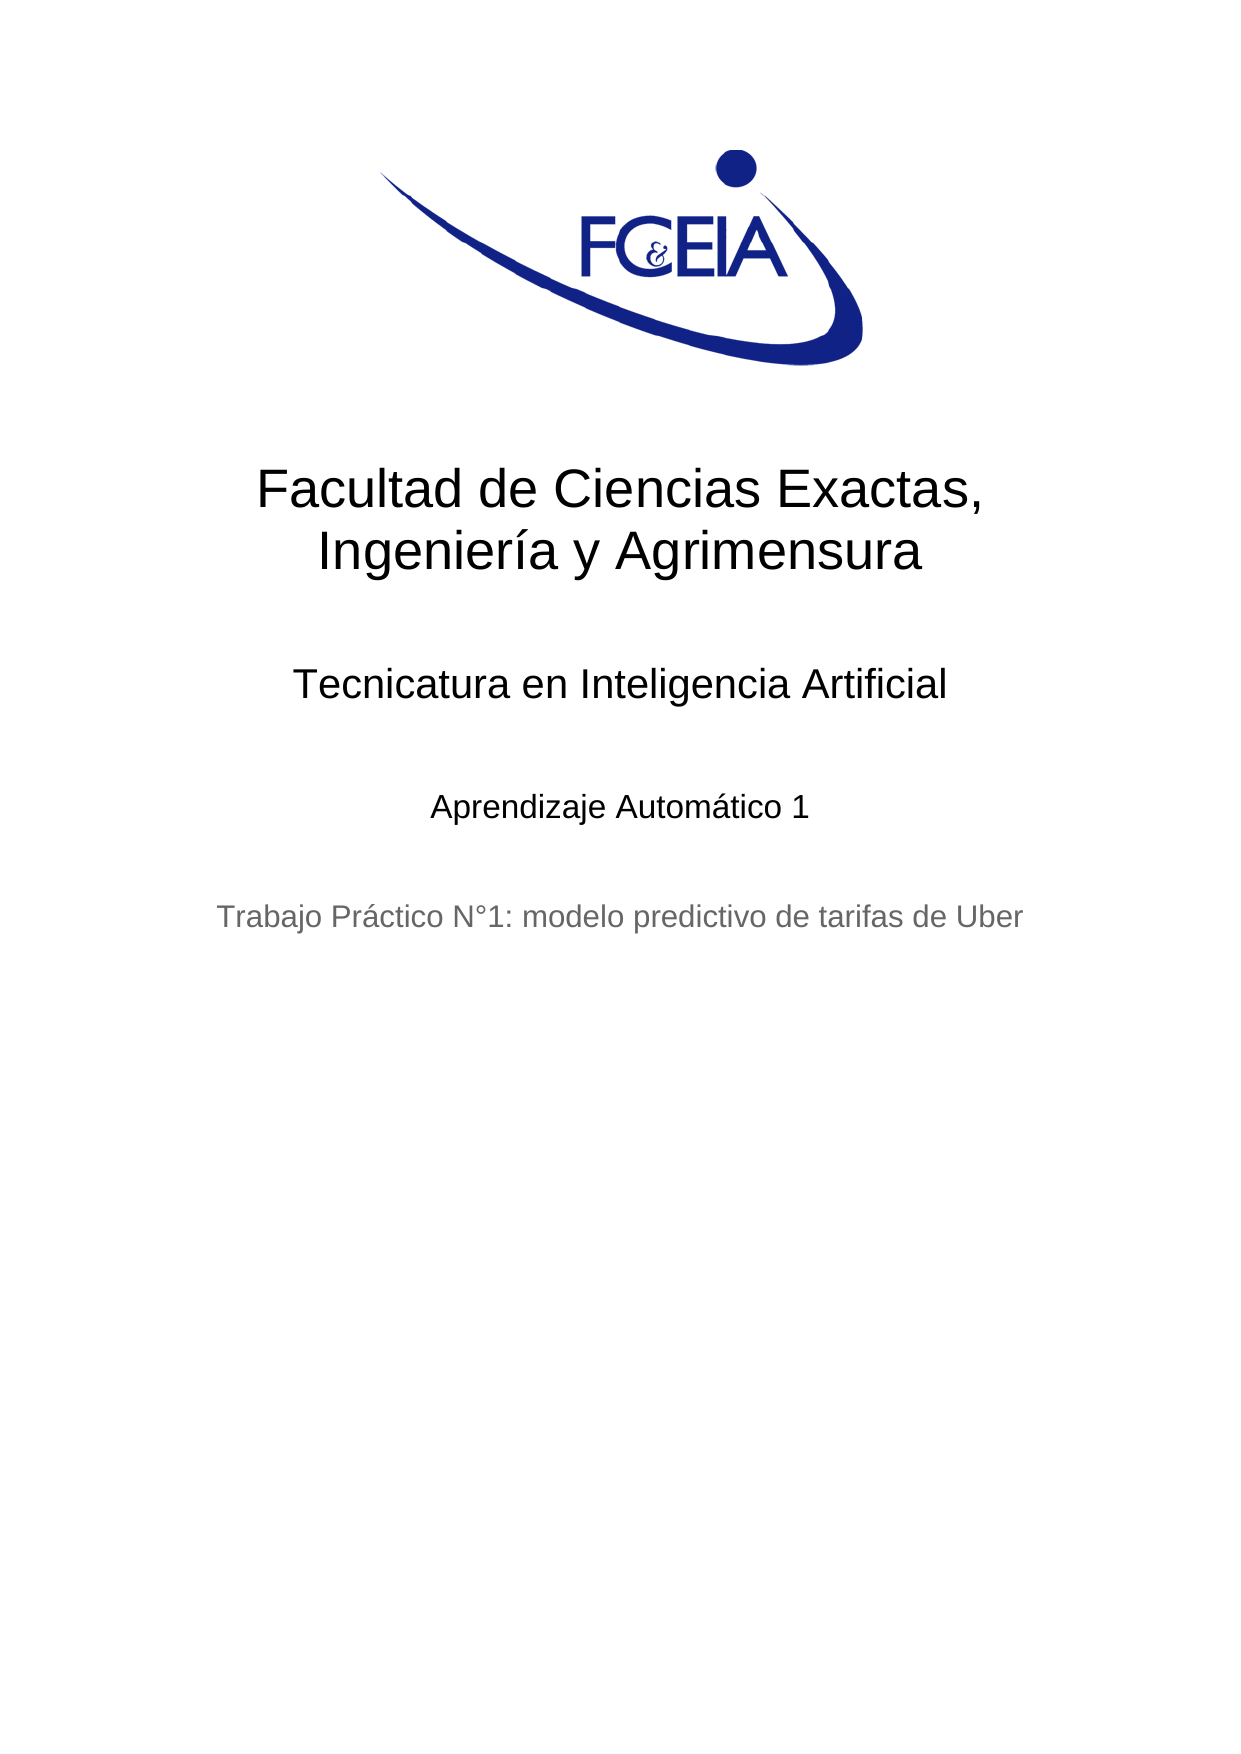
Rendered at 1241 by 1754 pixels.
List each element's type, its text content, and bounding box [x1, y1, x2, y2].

subtitle Aprendizaje Automático 1 [150, 787, 1090, 826]
subtitle Trabajo Práctico N°1: modelo predictivo de tarifas de Uber [150, 898, 1090, 934]
subtitle Tecnicatura en Inteligencia Artificial [150, 659, 1090, 707]
picture [377, 150, 863, 382]
title Facultad de Ciencias Exactas, Ingeniería y Agrimensura [150, 456, 1090, 581]
